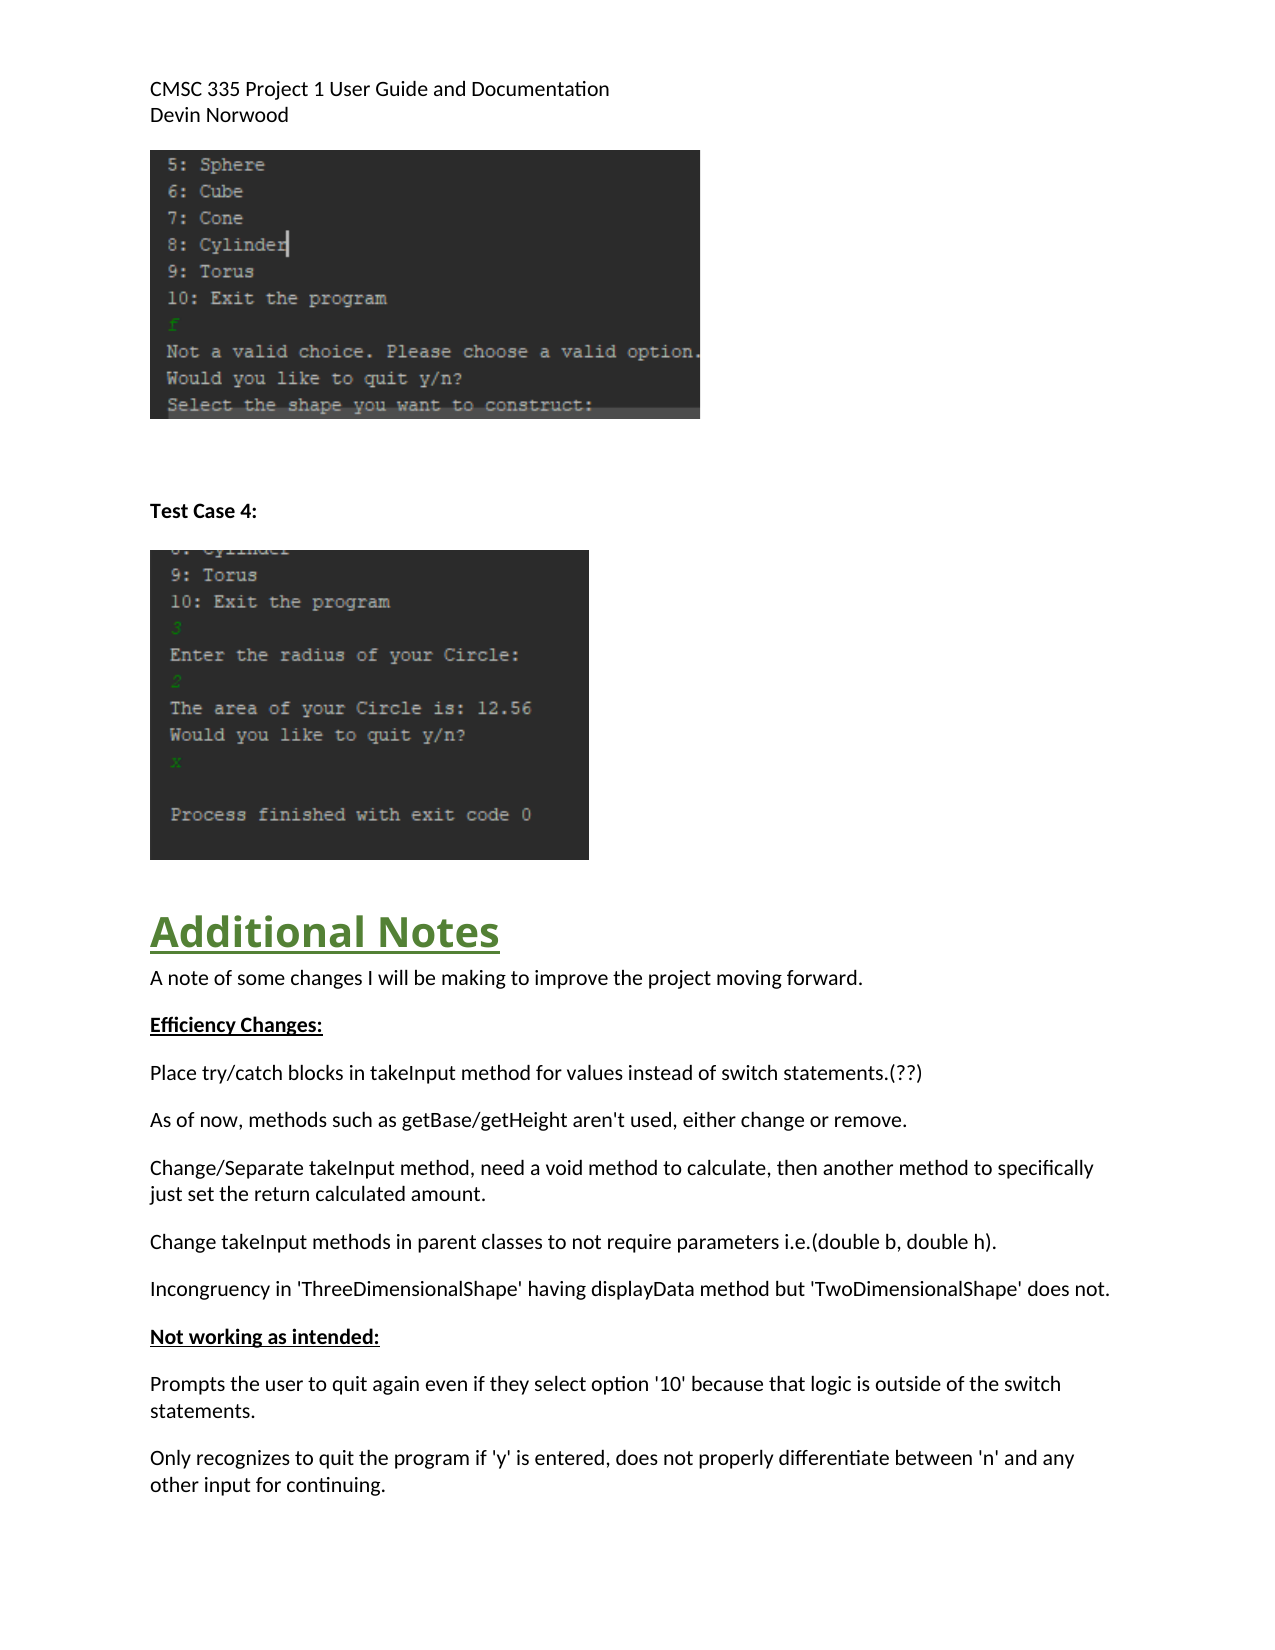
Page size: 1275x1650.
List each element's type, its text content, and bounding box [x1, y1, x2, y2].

picture [150, 550, 589, 860]
text Only recognizes to quit the program if 'y' is entered, does not properly differentiate between 'n' and any other input for continuing. [150, 1444, 1125, 1498]
text Test Case 4: [150, 498, 1125, 524]
text As of now, methods such as getBase/getHeight aren't used, either change or remove. [150, 1106, 1125, 1133]
text Not working as intended: [150, 1323, 1125, 1349]
text Change/Separate takeInput method, need a void method to calculate, then another method to specifically just set the return calculated amount. [150, 1154, 1125, 1207]
text Efficiency Changes: [150, 1011, 1125, 1038]
text Additional Notes [150, 903, 1125, 959]
text Prompts the user to quit again even if they select option '10' because that logic is outside of the switch statements. [150, 1370, 1125, 1424]
text Incongruency in 'ThreeDimensionalShape' having displayData method but 'TwoDimensionalShape' does not. [150, 1275, 1125, 1302]
text Change takeInput methods in parent classes to not require parameters i.e.(double b, double h). [150, 1228, 1125, 1254]
picture [150, 150, 700, 419]
text A note of some changes I will be making to improve the project moving forward. [150, 964, 1125, 990]
text Place try/catch blocks in takeInput method for values instead of switch statements.(??) [150, 1059, 1125, 1085]
